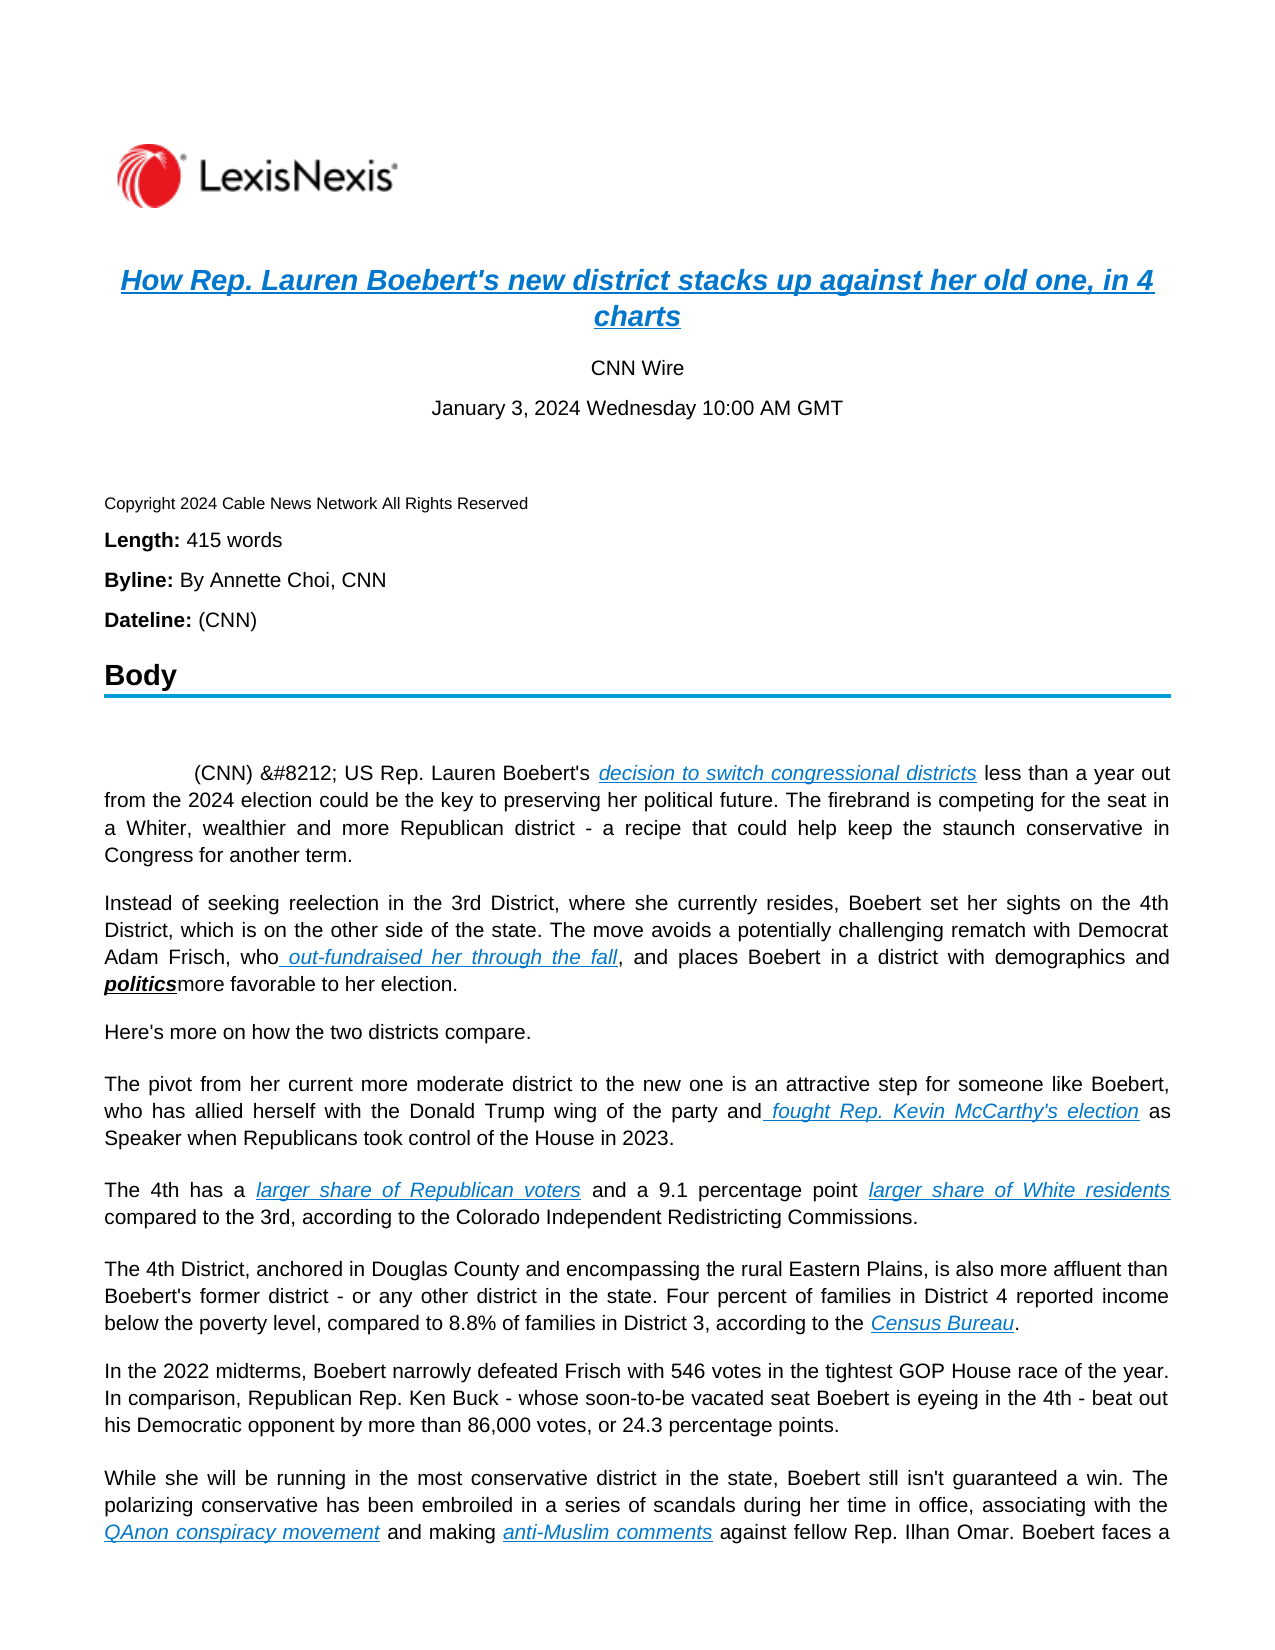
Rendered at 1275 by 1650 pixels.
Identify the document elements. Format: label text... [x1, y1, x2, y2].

text January 3, 2024 Wednesday 10:00 AM GMT [104, 393, 1171, 420]
text Instead of seeking reelection in the 3rd District, where she currently resides, Boebert set her sights on the 4th District, which is on the other side of the state. The move avoids a potentially challenging rematch with Democrat Adam Frisch, who out-fundraised her through the fall, and places Boebert in a district with demographics and politicsmore favorable to her election. [104, 887, 1171, 996]
text The pivot from her current more moderate district to the new one is an attractive step for someone like Boebert, who has allied herself with the Donald Trump wing of the party and fought Rep. Kevin McCarthy's election as Speaker when Republicans took control of the House in 2023. [104, 1068, 1171, 1150]
text Body [104, 656, 1171, 692]
picture [104, 144, 412, 208]
text In the 2022 midterms, Boebert narrowly defeated Frisch with 546 votes in the tightest GOP House race of the year. In comparison, Republican Rep. Ken Buck - whose soon-to-be vacated seat Boebert is eyeing in the 4th - beat out his Democratic opponent by more than 86,000 votes, or 24.3 percentage points. [104, 1356, 1171, 1437]
text (CNN) &#8212; US Rep. Lauren Boebert's decision to switch congressional districts less than a year out from the 2024 election could be the key to preserving her political future. The firebrand is competing for the seat in a Whiter, wealthier and more Republican district - a recipe that could help keep the staunch conservative in Congress for another term. [104, 758, 1171, 866]
subtitle How Rep. Lauren Boebert's new district stacks up against her old one, in 4 charts [104, 261, 1171, 332]
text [104, 1462, 1171, 1543]
text Length: 415 words [104, 525, 1171, 552]
text Dateline: (CNN) [104, 604, 1171, 631]
text The 4th has a larger share of Republican voters and a 9.1 percentage point larger share of White residents compared to the 3rd, according to the Colorado Independent Redistricting Commissions. [104, 1175, 1171, 1229]
text Here's more on how the two districts compare. [104, 1016, 1171, 1043]
text The 4th District, anchored in Douglas County and encompassing the rural Eastern Plains, is also more affluent than Boebert's former district - or any other district in the state. Four percent of families in District 4 reported income below the poverty level, compared to 8.8% of families in District 3, according to the Census Bureau. [104, 1254, 1171, 1335]
text CNN Wire [104, 353, 1171, 380]
text Copyright 2024 Cable News Network All Rights Reserved [104, 461, 1171, 513]
text Byline: By Annette Choi, CNN [104, 565, 1171, 592]
